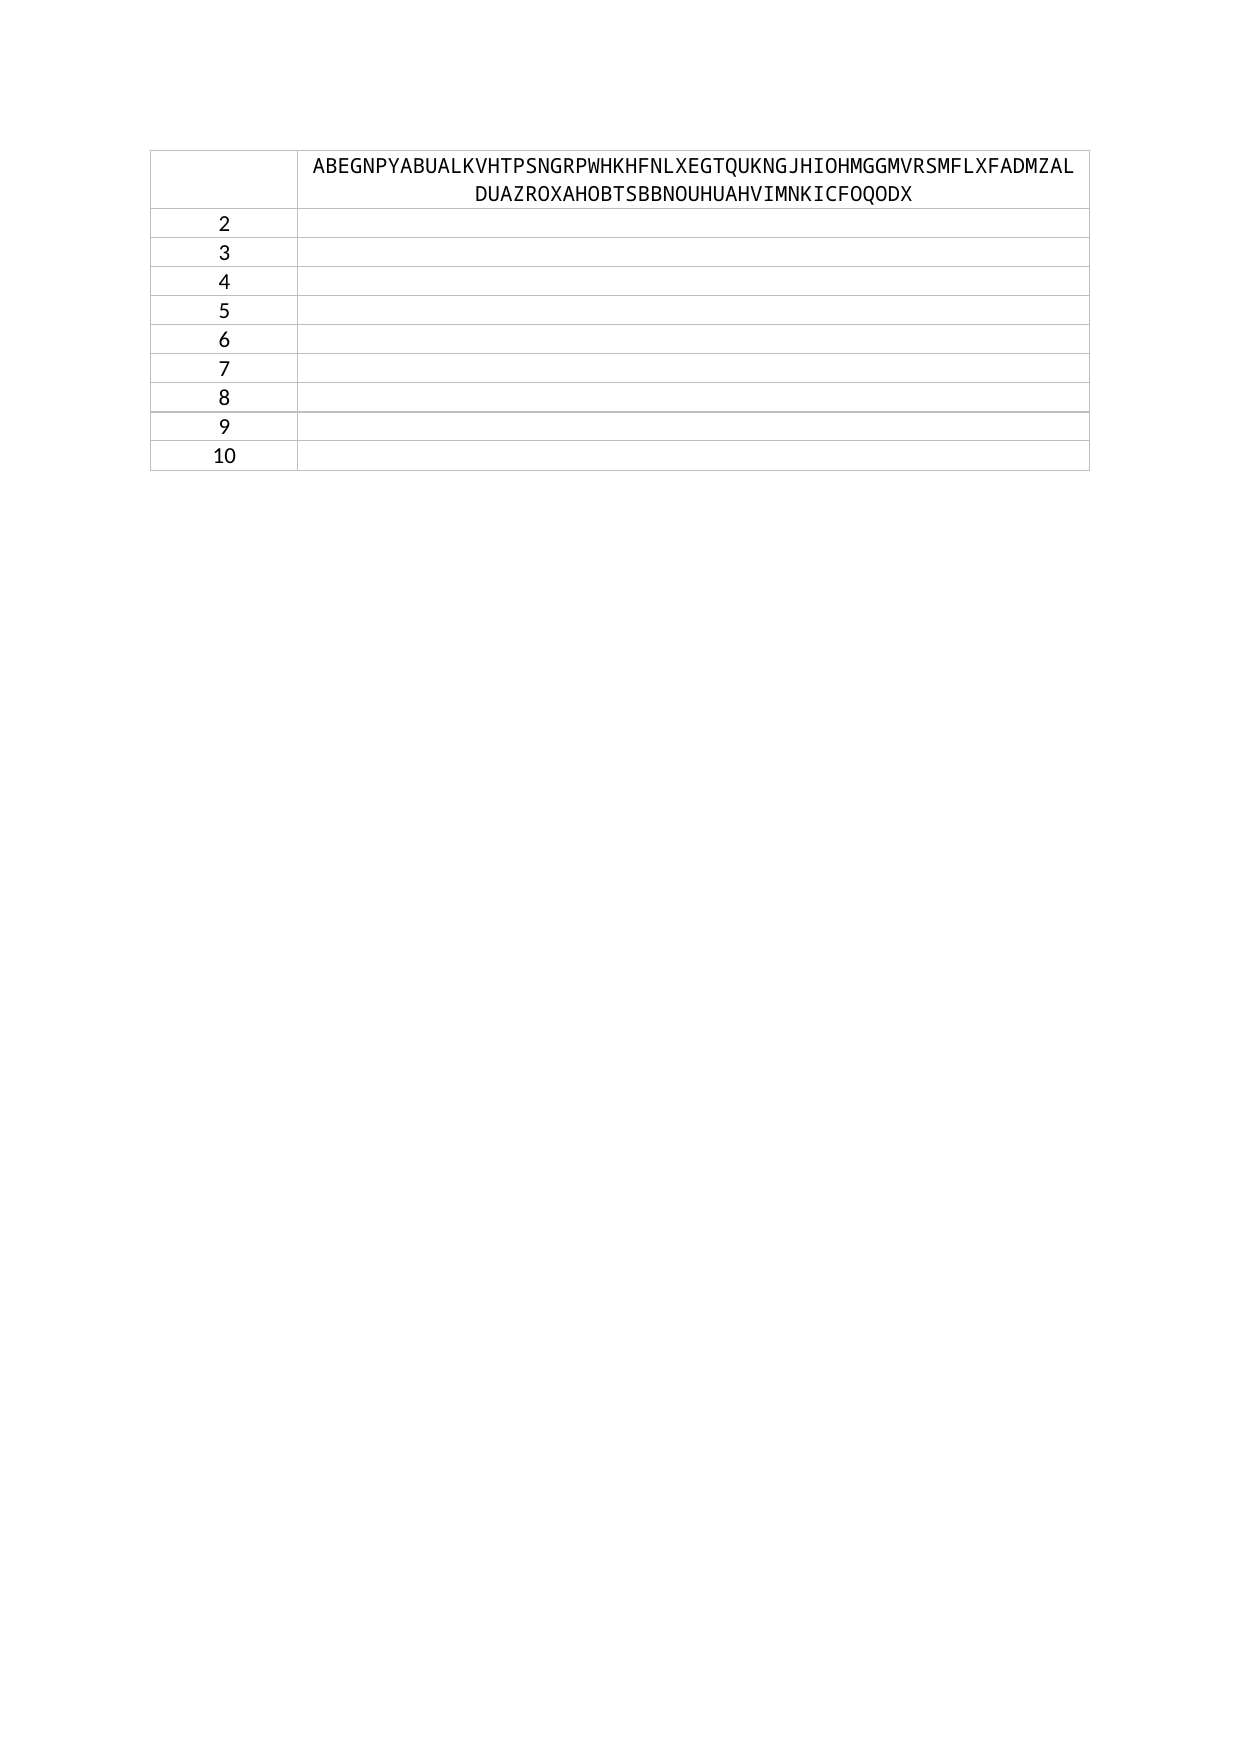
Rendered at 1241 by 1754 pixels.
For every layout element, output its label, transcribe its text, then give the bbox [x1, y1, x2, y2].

table_cell 10 [151, 441, 297, 469]
table_cell 9 [151, 413, 297, 440]
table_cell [298, 151, 1089, 208]
table_cell 2 [151, 209, 297, 237]
table_cell 6 [151, 325, 297, 353]
table_cell 7 [151, 354, 297, 382]
table_cell [298, 267, 1089, 295]
table_cell 1 [151, 151, 297, 208]
table_cell [298, 441, 1089, 469]
table_cell [298, 354, 1089, 382]
table_cell [298, 209, 1089, 237]
table_cell [298, 238, 1089, 266]
table_cell [298, 296, 1089, 324]
table_cell [298, 325, 1089, 353]
table_cell 5 [151, 296, 297, 324]
table_cell 4 [151, 267, 297, 295]
table_cell 8 [151, 383, 297, 411]
table_cell [298, 383, 1089, 411]
table_cell 3 [151, 238, 297, 266]
table_cell [298, 413, 1089, 440]
